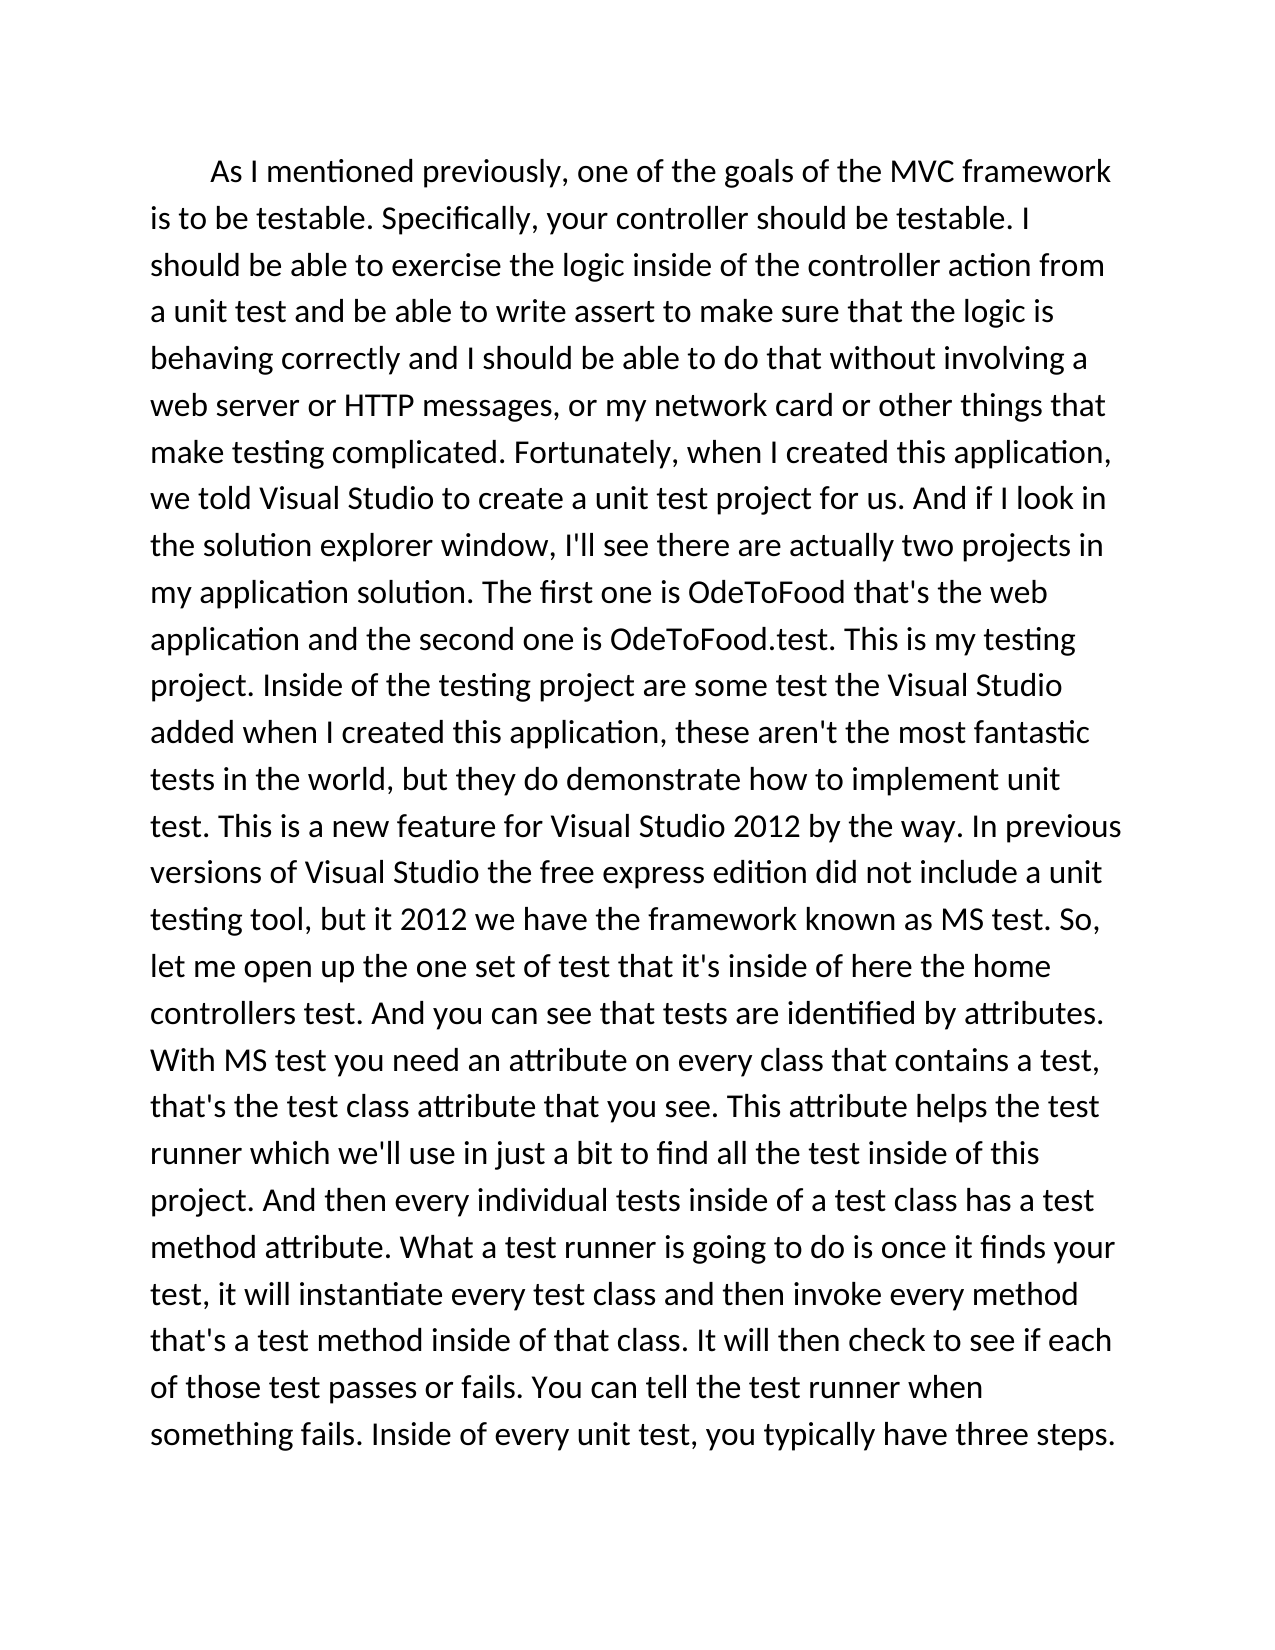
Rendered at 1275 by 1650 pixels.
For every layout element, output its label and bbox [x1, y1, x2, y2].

text [150, 150, 1125, 1453]
